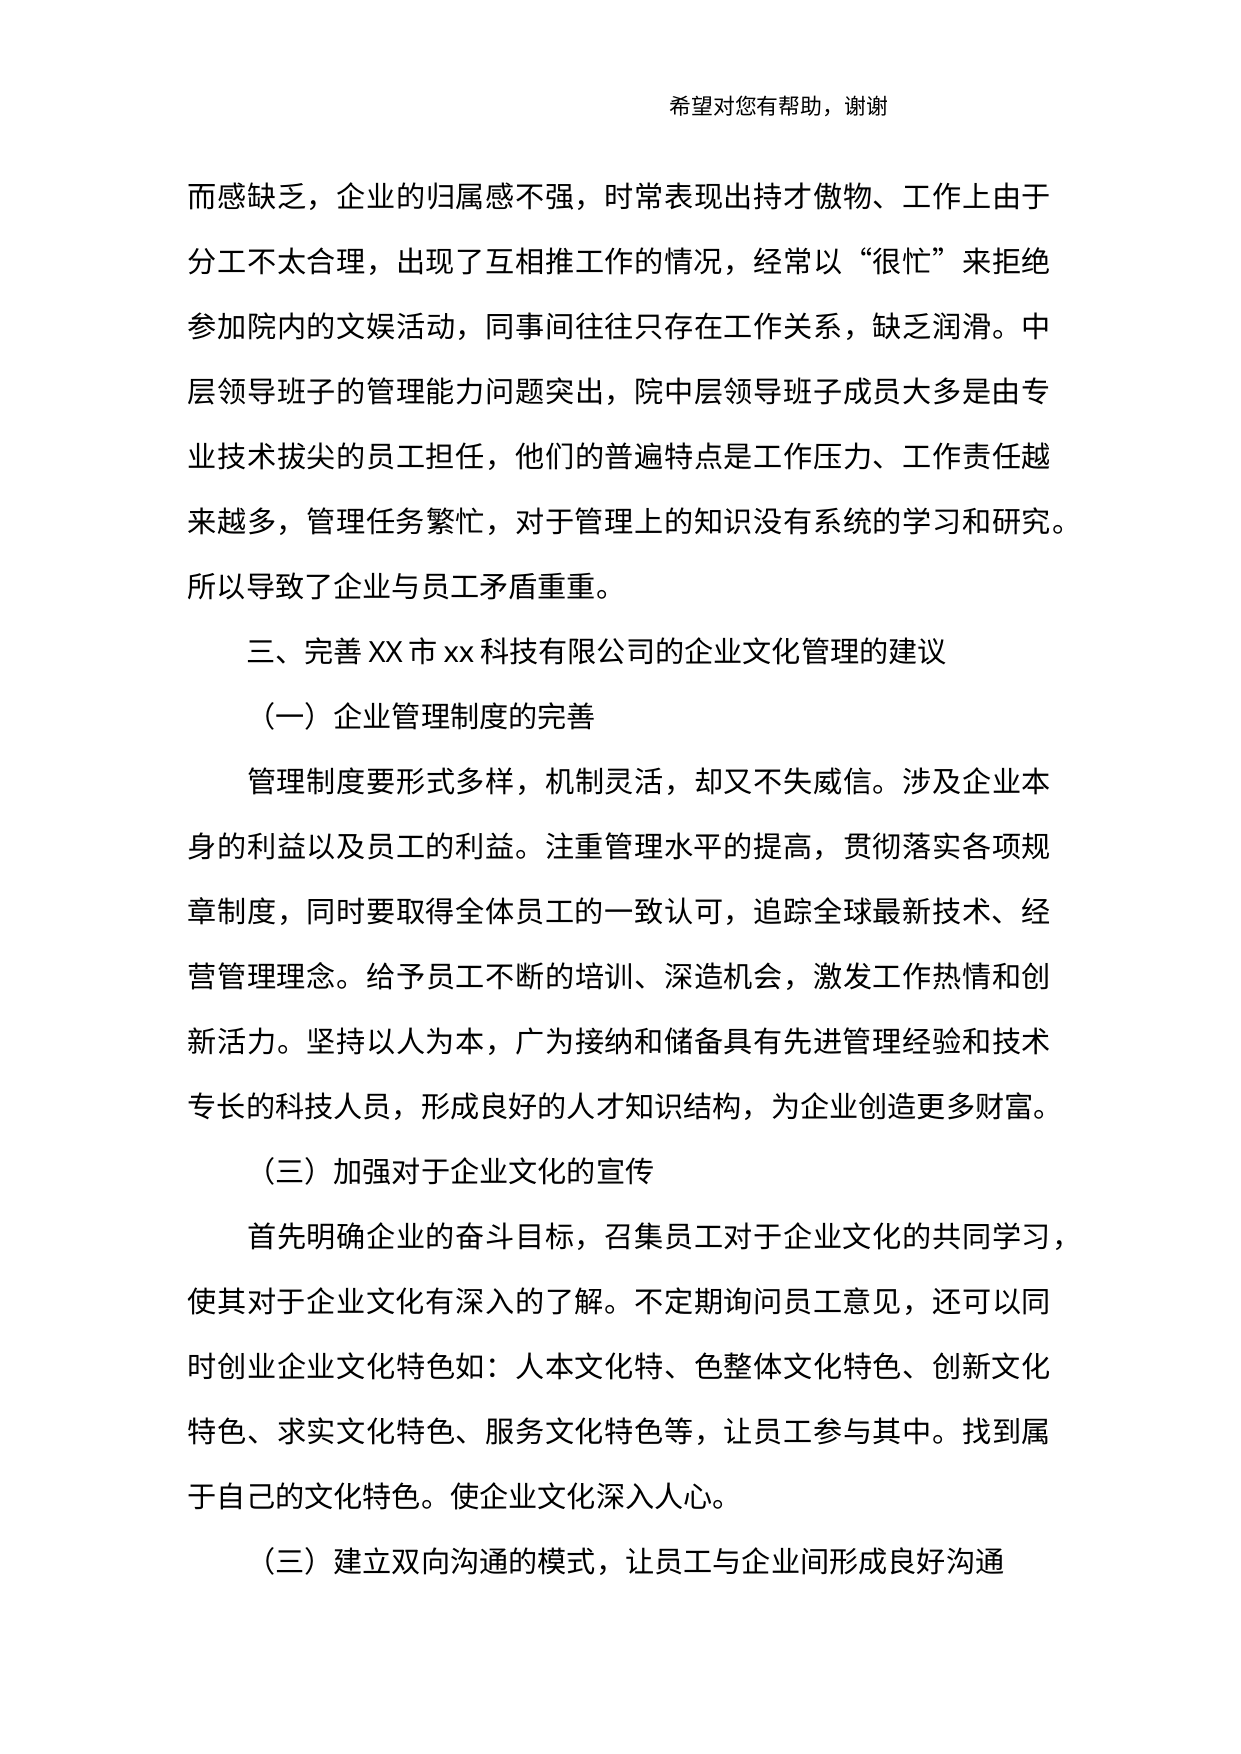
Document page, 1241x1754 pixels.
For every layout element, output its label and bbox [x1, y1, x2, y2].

text [187, 162, 1053, 1592]
